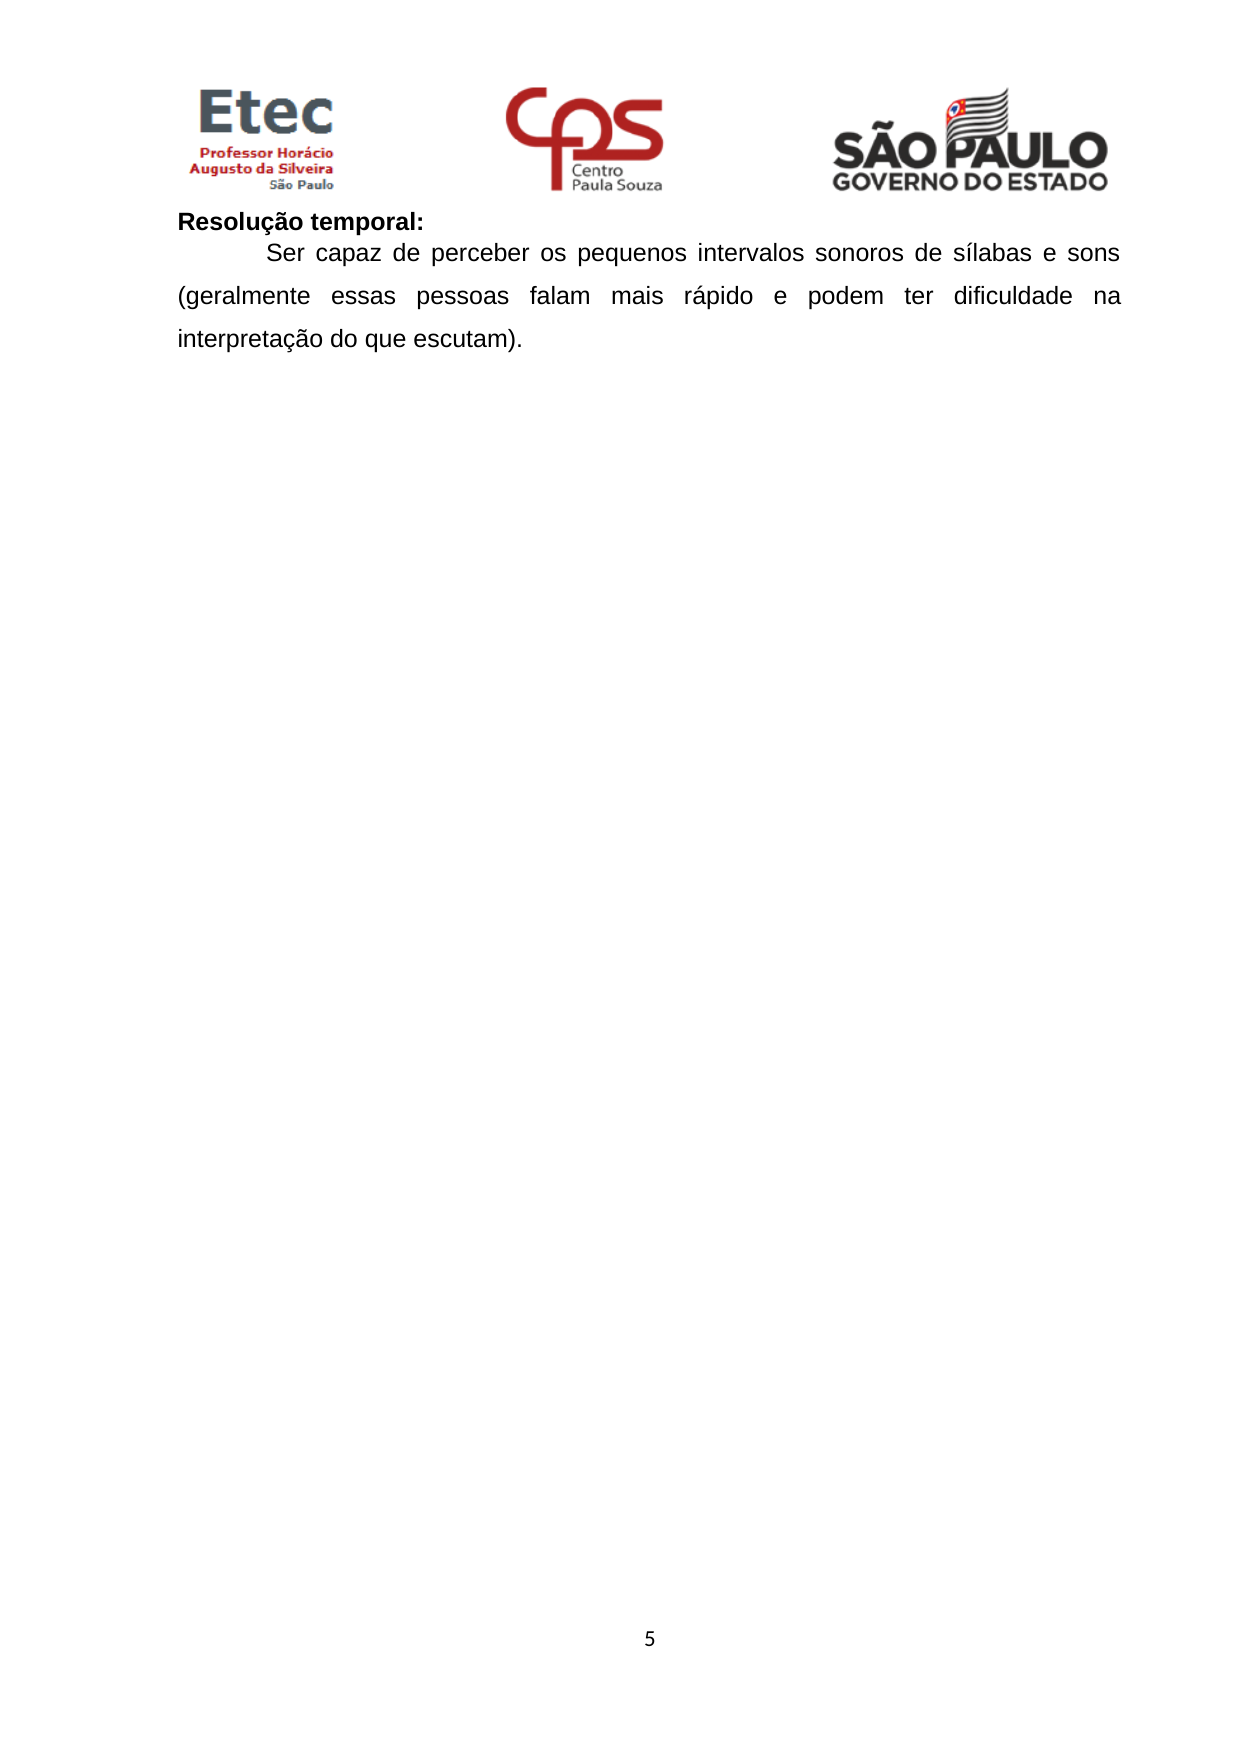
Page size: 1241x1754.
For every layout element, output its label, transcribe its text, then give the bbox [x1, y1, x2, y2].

text Ser capaz de perceber os pequenos intervalos sonoros de sílabas e sons (geralmente essas pessoas falam mais rápido e podem ter dificuldade na interpretação do que escutam). [177, 238, 1122, 353]
picture [177, 73, 1123, 207]
subtitle Resolução temporal: [177, 207, 1122, 235]
